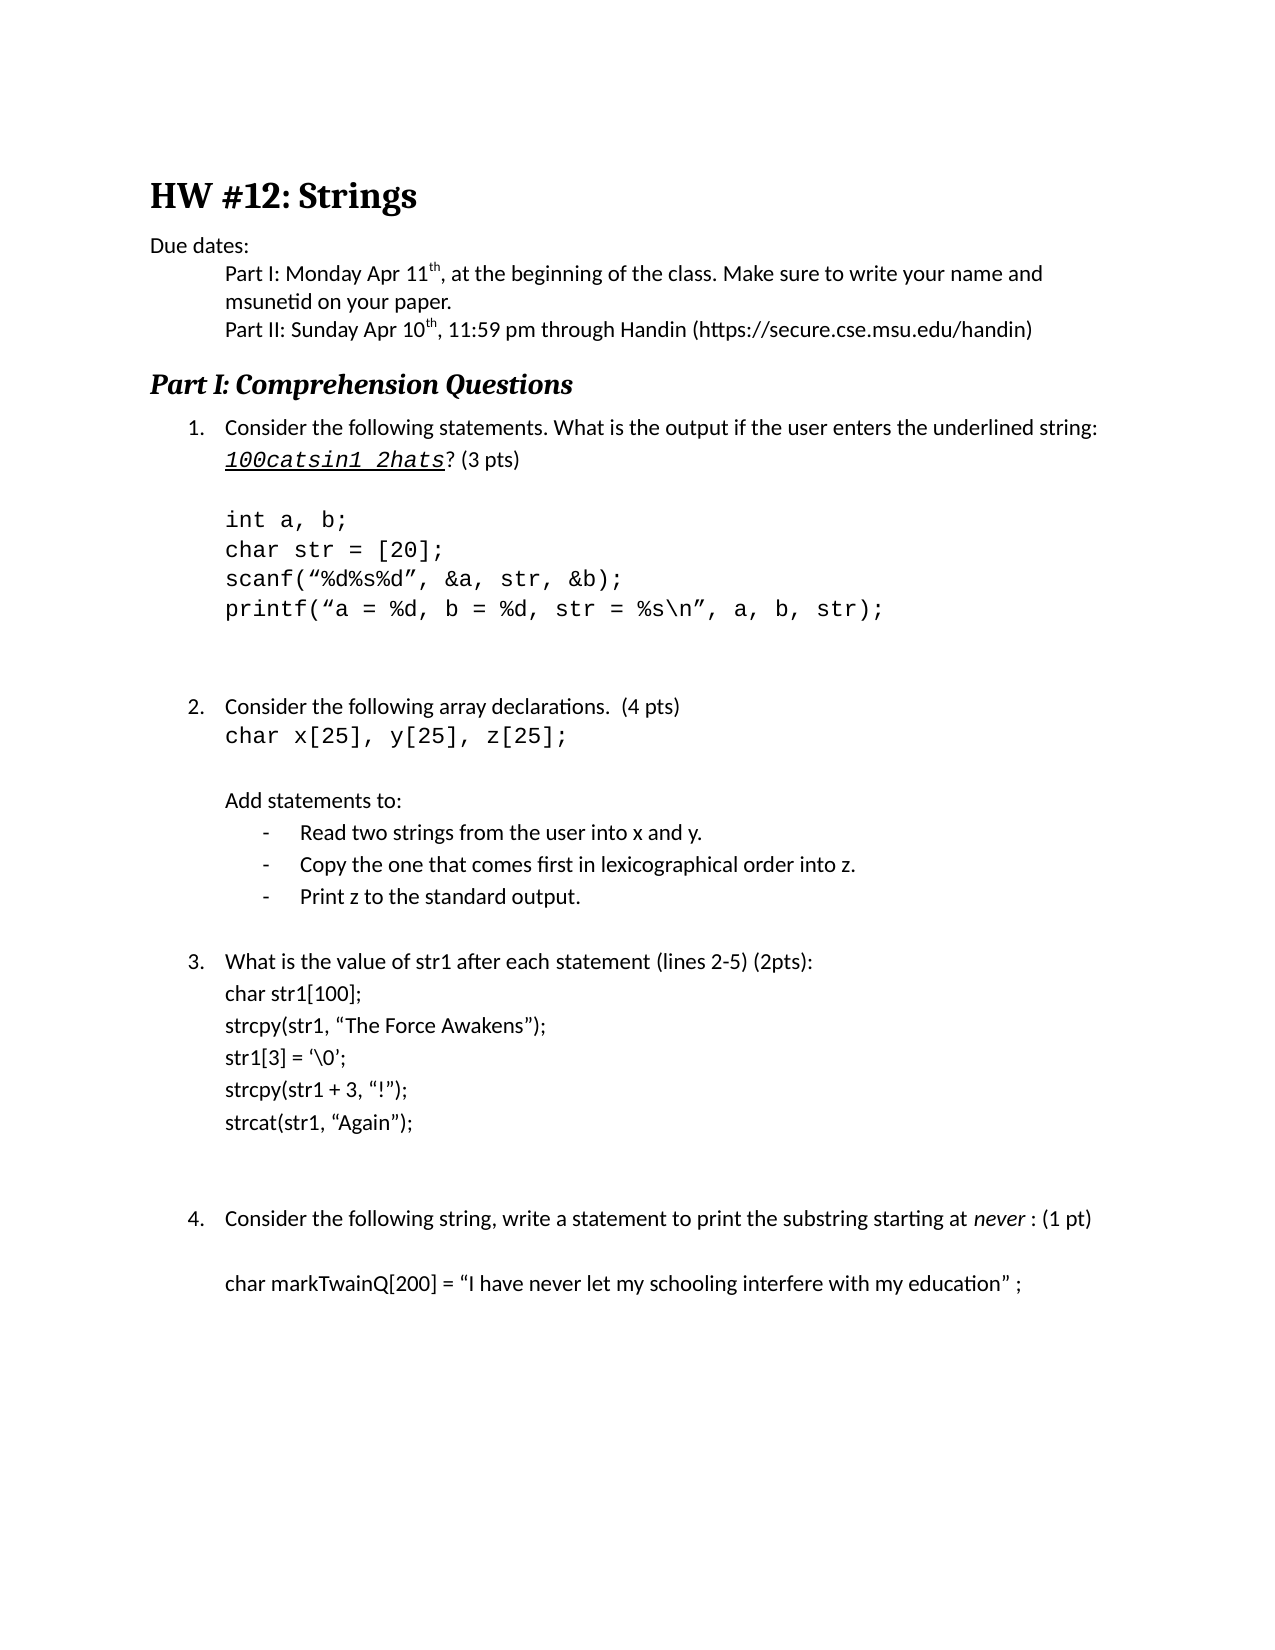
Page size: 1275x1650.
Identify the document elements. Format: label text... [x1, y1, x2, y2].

text strcpy(str1 + 3, “!”); [225, 1076, 1125, 1104]
list Copy the one that comes first in lexicographical order into z. [262, 850, 1125, 878]
list Read two strings from the user into x and y. [262, 818, 1125, 846]
subtitle Part I: Comprehension Questions [150, 368, 1125, 401]
text printf(“a = %d, b = %d, str = %s\n”, a, b, str); [225, 598, 1125, 623]
list What is the value of str1 after each statement (lines 2-5) (2pts): [187, 947, 1125, 975]
text strcpy(str1, “The Force Awakens”); [225, 1011, 1125, 1039]
list Consider the following string, write a statement to print the substring starting at never : (1 pt) [187, 1204, 1125, 1232]
text Part I: Monday Apr 11th, at the beginning of the class. Make sure to write your name and msunetid on your paper. [225, 259, 1125, 315]
text Due dates: [150, 231, 1125, 259]
text str1[3] = ‘\0’; [225, 1043, 1125, 1071]
text char str1[100]; [225, 979, 1125, 1007]
list Print z to the standard output. [262, 882, 1125, 911]
text char markTwainQ[200] = “I have never let my schooling interfere with my education” ; [225, 1269, 1125, 1297]
list Consider the following array declarations. (4 pts) [187, 692, 1125, 720]
text Add statements to: [225, 786, 1125, 814]
text 100catsin1 2hats? (3 pts) [225, 445, 1125, 474]
list Consider the following statements. What is the output if the user enters the underlined string: [187, 413, 1125, 441]
text char x[25], y[25], z[25]; [225, 724, 1125, 750]
text scanf(“%d%s%d”, &a, str, &b); [225, 568, 1125, 594]
text int a, b; [225, 508, 1125, 534]
subtitle HW #12: Strings [150, 175, 1125, 218]
text char str = [20]; [225, 538, 1125, 564]
text strcat(str1, “Again”); [225, 1108, 1125, 1136]
text Part II: Sunday Apr 10th, 11:59 pm through Handin (https://secure.cse.msu.edu/handin) [225, 315, 1125, 343]
